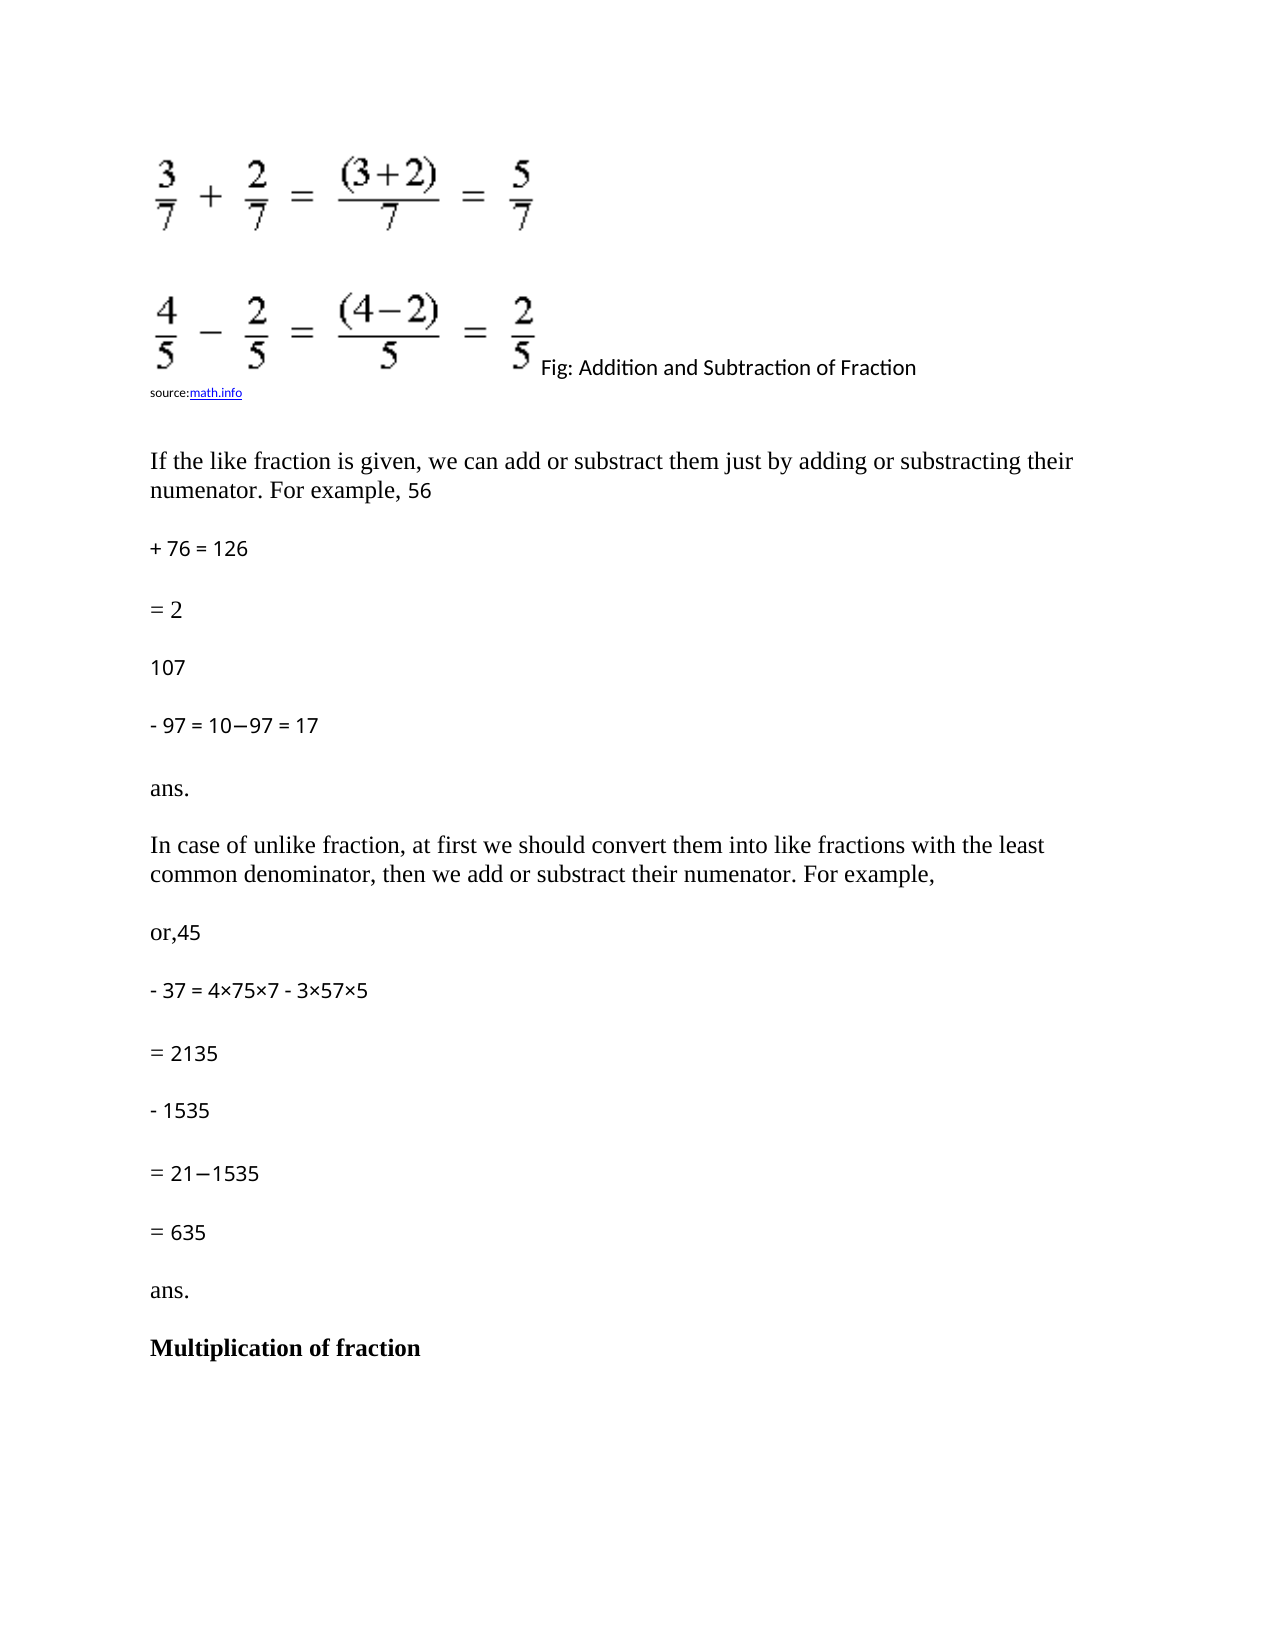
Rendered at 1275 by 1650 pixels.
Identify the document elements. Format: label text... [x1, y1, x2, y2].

text or,45 [150, 917, 1125, 947]
picture [150, 150, 541, 375]
text = 21−1535 [150, 1158, 1125, 1188]
text 107 [150, 653, 1125, 682]
text Multiplication of fraction [150, 1333, 1125, 1362]
text = 635 [150, 1217, 1125, 1246]
text = 2 [150, 595, 1125, 624]
text ans. [150, 773, 1125, 801]
text In case of unlike fraction, at first we should convert them into like fractions with the least common denominator, then we add or substract their numenator. For example, [150, 831, 1125, 888]
text + 76 = 126 [150, 534, 1125, 562]
text - 1535 [150, 1096, 1125, 1125]
text - 97 = 10−97 = 17 [150, 711, 1125, 739]
text - 37 = 4×75×7 - 3×57×5 [150, 976, 1125, 1004]
text If the like fraction is given, we can add or substract them just by adding or substracting their numenator. For example, 56 [150, 446, 1125, 504]
text ans. [150, 1275, 1125, 1304]
text = 2135 [150, 1038, 1125, 1067]
